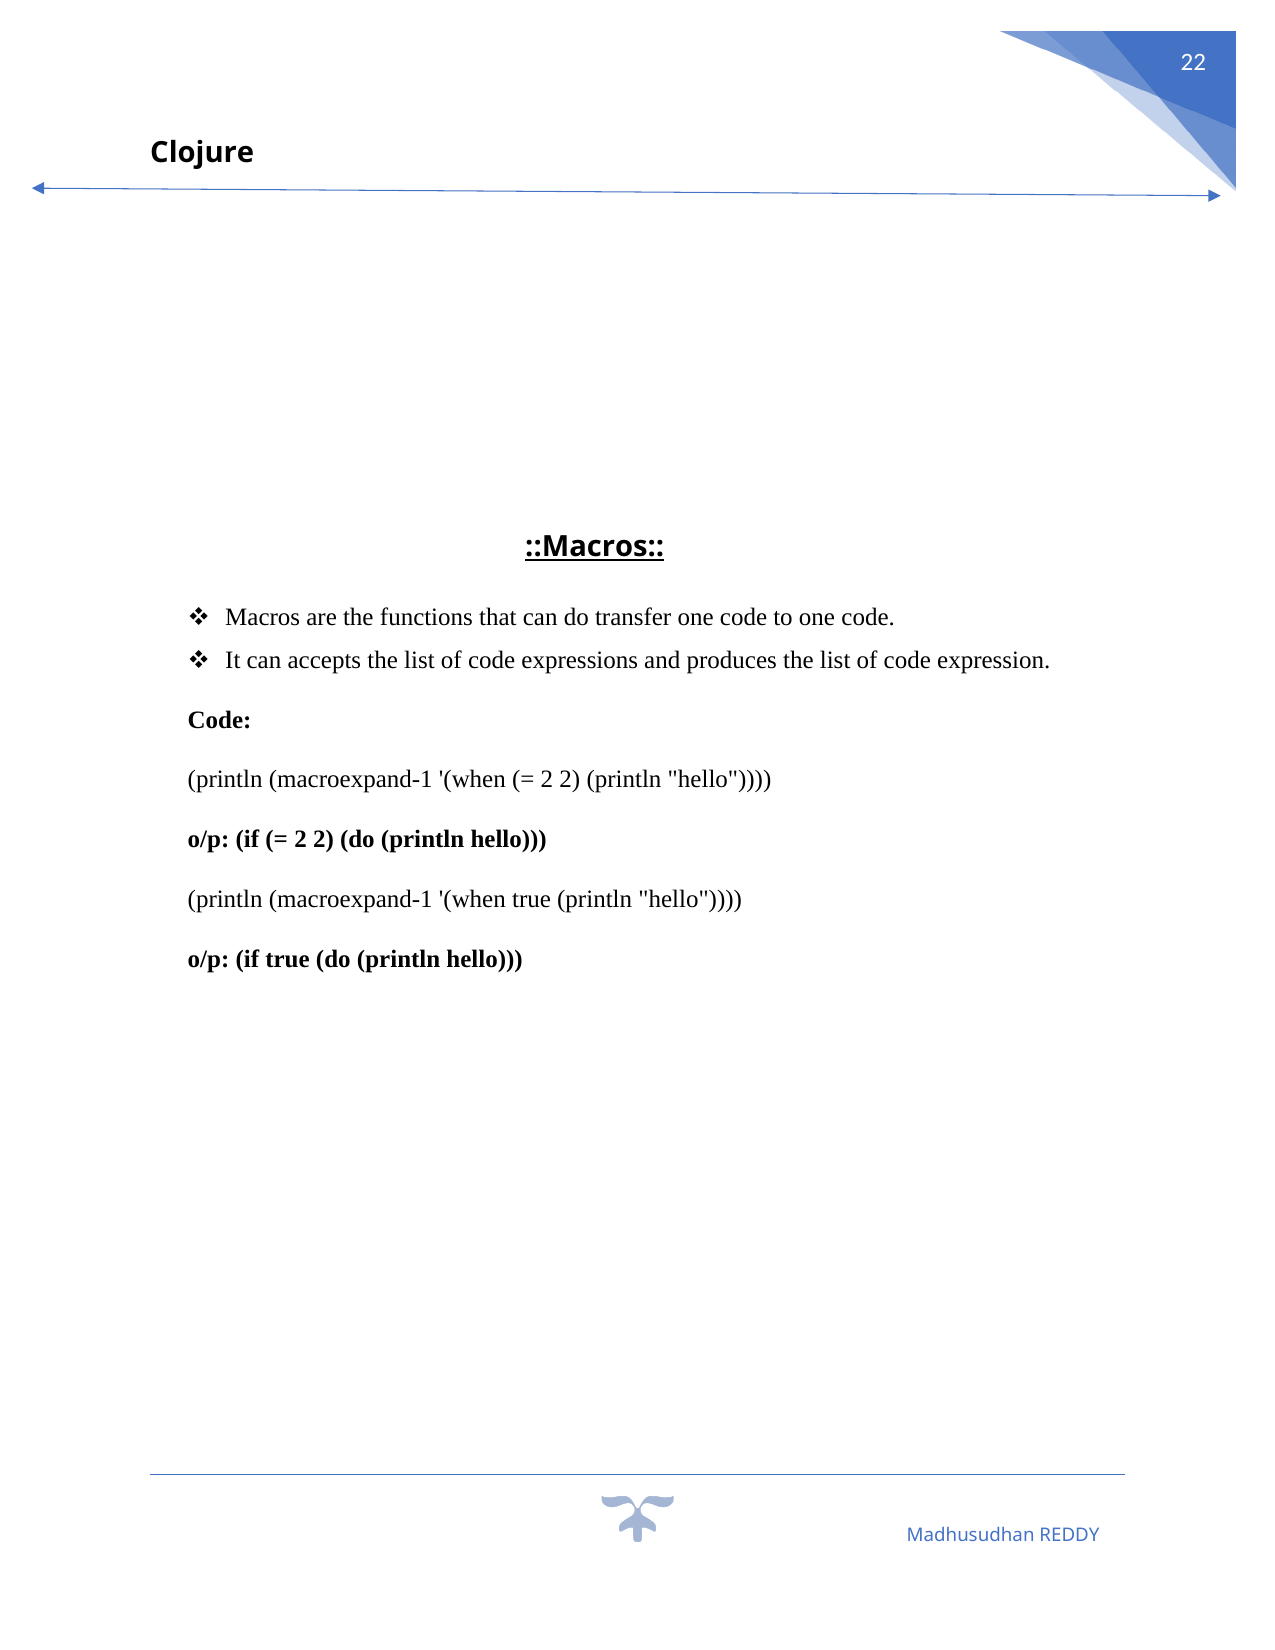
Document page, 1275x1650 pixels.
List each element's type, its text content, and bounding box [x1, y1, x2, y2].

picture [997, 31, 1236, 192]
text o/p: (if (= 2 2) (do (println hello))) [187, 824, 1125, 853]
list Macros are the functions that can do transfer one code to one code. [187, 602, 1125, 631]
text Code: [187, 705, 1125, 733]
text ::Macros:: [450, 526, 1125, 565]
text (println (macroexpand-1 '(when (= 2 2) (println "hello")))) [187, 764, 1125, 793]
text o/p: (if true (do (println hello))) [187, 944, 1125, 973]
list It can accepts the list of code expressions and produces the list of code expression. [187, 645, 1125, 674]
text (println (macroexpand-1 '(when true (println "hello")))) [187, 884, 1125, 913]
